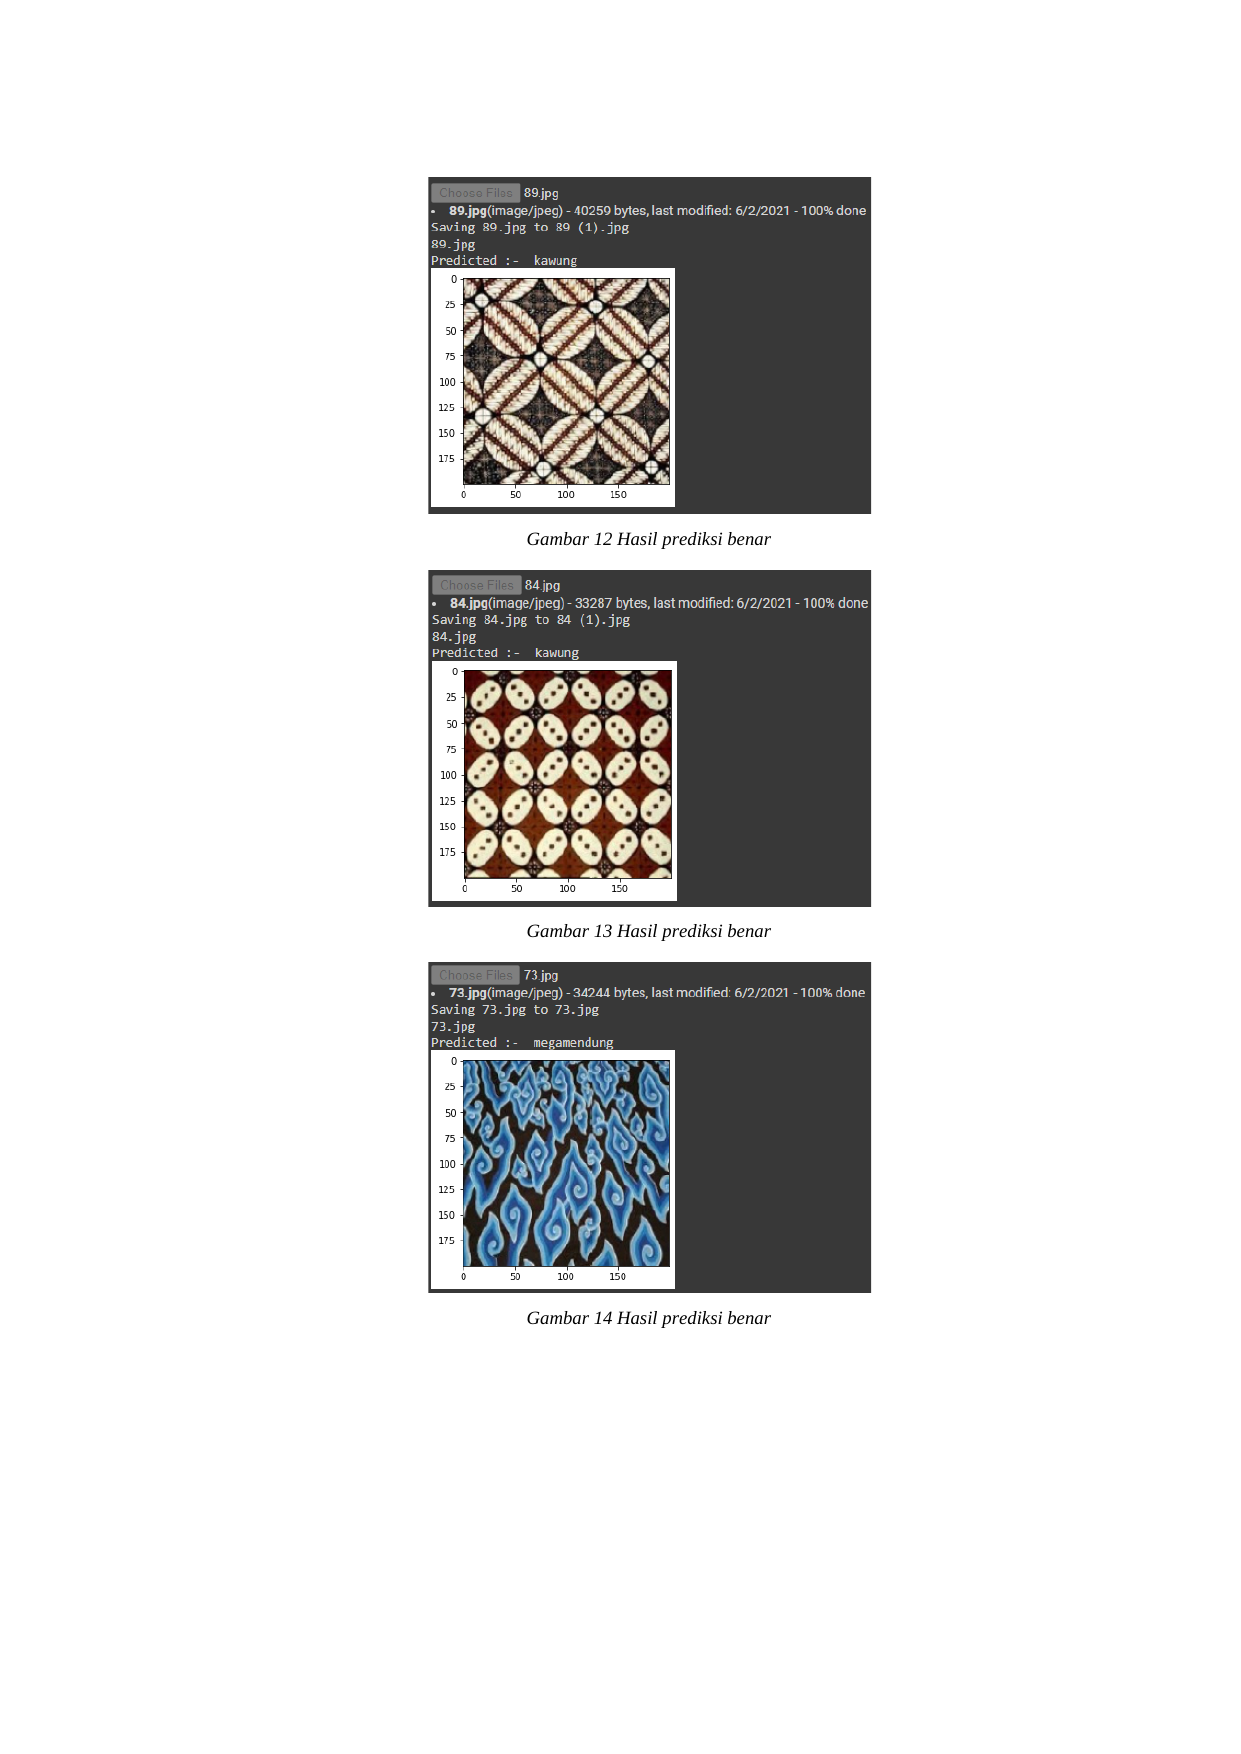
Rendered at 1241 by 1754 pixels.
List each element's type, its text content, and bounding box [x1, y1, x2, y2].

picture [428, 962, 872, 1293]
text Gambar 13 Hasil prediksi benar [236, 920, 1063, 942]
text Gambar 14 Hasil prediksi benar [236, 1307, 1063, 1328]
text Gambar 12 Hasil prediksi benar [236, 528, 1063, 549]
picture [428, 570, 872, 907]
picture [428, 177, 872, 514]
